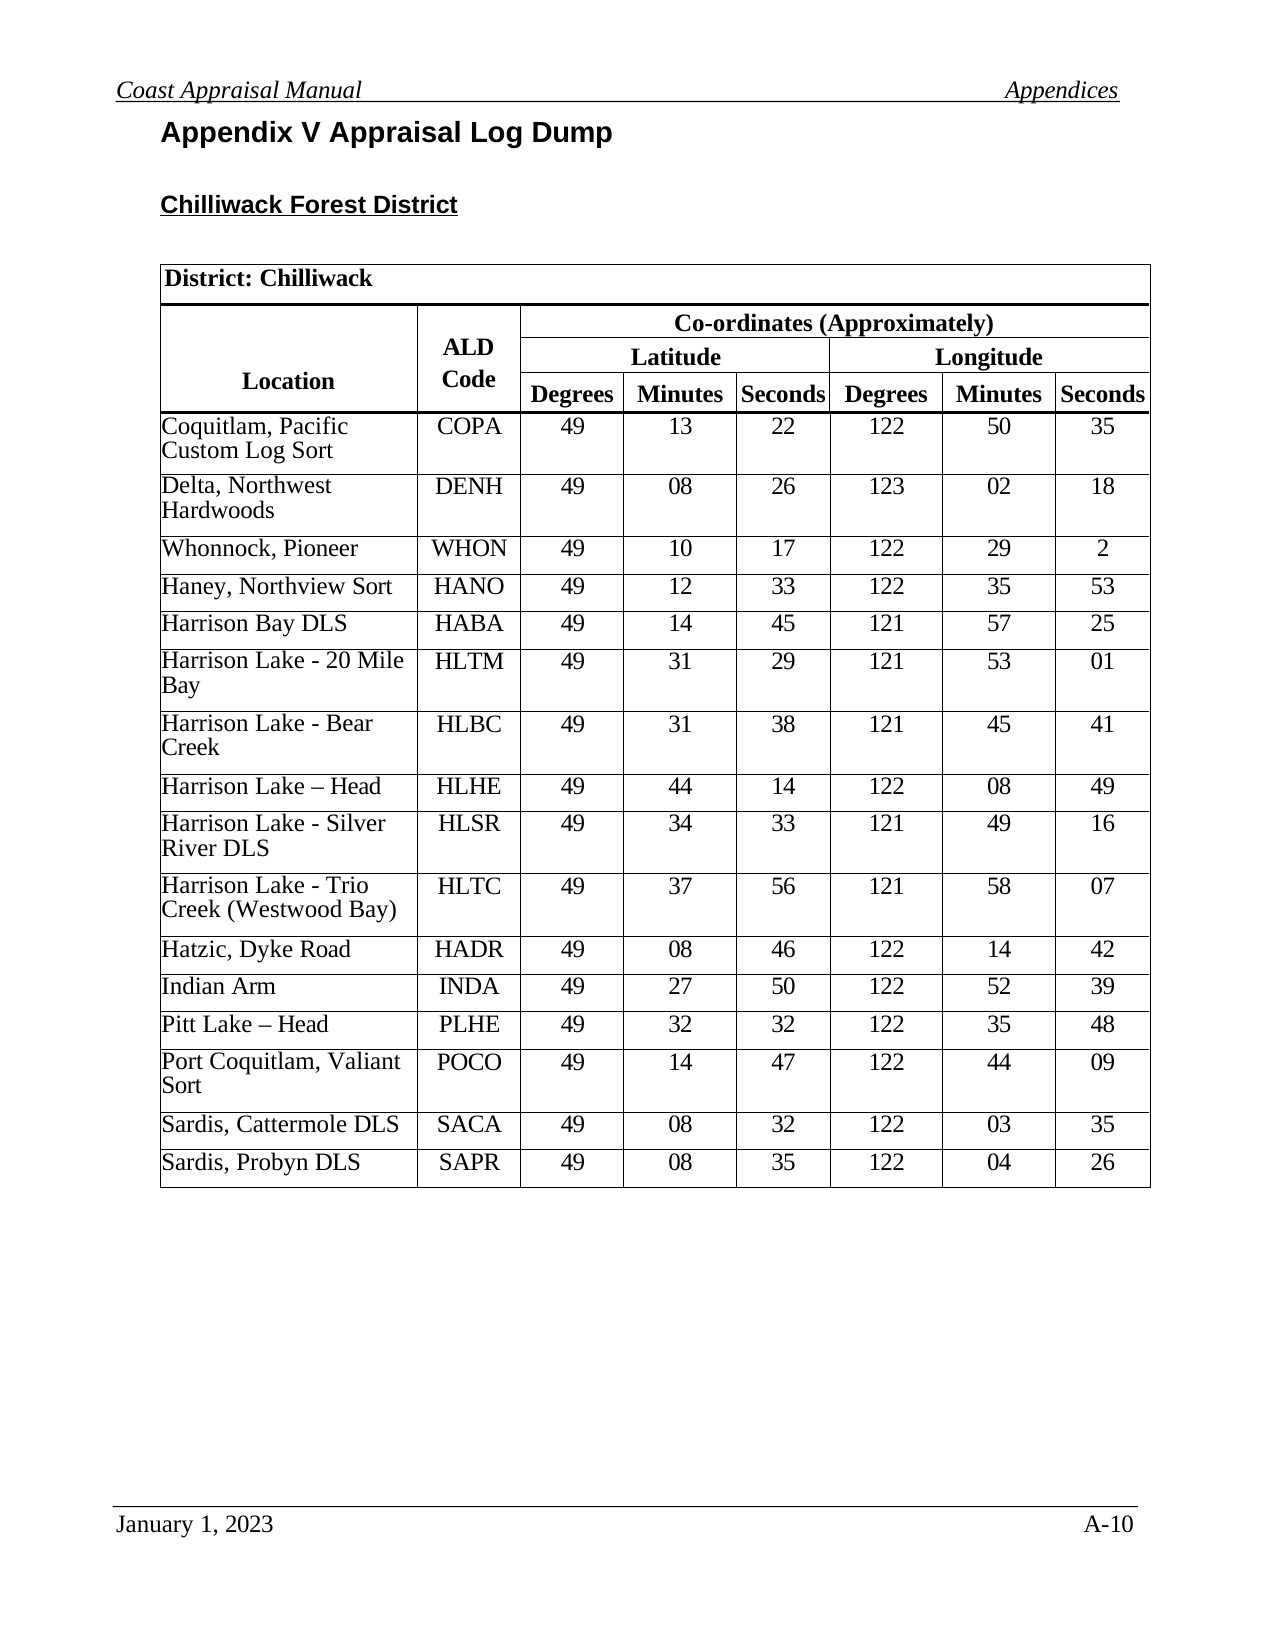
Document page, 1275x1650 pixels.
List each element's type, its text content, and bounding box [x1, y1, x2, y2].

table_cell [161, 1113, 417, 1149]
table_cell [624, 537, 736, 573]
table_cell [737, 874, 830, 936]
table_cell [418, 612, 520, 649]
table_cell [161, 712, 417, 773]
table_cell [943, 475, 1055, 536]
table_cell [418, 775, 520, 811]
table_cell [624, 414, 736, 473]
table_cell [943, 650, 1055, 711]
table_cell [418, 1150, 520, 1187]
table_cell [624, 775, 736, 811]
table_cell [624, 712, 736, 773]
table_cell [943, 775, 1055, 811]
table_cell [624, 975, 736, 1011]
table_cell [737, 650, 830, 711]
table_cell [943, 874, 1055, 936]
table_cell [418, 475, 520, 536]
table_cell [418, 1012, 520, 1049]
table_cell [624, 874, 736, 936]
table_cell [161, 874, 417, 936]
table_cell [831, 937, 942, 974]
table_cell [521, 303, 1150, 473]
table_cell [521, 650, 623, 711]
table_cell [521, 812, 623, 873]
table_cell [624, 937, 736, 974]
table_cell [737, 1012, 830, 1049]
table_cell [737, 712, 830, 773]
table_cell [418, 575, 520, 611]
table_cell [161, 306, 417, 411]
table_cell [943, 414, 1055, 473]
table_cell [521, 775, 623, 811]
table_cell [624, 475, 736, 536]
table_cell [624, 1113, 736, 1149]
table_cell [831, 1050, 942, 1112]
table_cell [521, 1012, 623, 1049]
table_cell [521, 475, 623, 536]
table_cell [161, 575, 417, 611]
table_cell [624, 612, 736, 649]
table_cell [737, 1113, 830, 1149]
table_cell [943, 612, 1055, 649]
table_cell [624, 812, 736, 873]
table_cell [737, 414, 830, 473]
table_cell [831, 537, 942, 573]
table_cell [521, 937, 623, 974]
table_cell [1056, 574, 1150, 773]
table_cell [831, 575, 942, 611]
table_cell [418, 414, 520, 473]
subtitle Appendix V Appraisal Log Dump [160, 114, 1239, 148]
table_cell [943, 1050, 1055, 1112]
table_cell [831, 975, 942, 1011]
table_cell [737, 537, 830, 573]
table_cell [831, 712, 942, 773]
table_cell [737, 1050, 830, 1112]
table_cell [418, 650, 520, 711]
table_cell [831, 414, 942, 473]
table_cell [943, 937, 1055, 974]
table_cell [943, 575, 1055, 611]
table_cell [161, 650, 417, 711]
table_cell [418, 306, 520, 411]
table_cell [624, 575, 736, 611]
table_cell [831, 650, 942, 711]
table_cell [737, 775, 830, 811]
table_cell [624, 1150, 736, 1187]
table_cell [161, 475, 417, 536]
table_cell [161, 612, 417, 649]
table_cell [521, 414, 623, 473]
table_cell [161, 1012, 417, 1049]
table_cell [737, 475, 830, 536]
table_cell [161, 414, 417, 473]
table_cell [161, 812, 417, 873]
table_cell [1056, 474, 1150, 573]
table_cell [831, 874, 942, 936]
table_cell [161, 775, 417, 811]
text Chilliwack Forest District [160, 190, 1239, 219]
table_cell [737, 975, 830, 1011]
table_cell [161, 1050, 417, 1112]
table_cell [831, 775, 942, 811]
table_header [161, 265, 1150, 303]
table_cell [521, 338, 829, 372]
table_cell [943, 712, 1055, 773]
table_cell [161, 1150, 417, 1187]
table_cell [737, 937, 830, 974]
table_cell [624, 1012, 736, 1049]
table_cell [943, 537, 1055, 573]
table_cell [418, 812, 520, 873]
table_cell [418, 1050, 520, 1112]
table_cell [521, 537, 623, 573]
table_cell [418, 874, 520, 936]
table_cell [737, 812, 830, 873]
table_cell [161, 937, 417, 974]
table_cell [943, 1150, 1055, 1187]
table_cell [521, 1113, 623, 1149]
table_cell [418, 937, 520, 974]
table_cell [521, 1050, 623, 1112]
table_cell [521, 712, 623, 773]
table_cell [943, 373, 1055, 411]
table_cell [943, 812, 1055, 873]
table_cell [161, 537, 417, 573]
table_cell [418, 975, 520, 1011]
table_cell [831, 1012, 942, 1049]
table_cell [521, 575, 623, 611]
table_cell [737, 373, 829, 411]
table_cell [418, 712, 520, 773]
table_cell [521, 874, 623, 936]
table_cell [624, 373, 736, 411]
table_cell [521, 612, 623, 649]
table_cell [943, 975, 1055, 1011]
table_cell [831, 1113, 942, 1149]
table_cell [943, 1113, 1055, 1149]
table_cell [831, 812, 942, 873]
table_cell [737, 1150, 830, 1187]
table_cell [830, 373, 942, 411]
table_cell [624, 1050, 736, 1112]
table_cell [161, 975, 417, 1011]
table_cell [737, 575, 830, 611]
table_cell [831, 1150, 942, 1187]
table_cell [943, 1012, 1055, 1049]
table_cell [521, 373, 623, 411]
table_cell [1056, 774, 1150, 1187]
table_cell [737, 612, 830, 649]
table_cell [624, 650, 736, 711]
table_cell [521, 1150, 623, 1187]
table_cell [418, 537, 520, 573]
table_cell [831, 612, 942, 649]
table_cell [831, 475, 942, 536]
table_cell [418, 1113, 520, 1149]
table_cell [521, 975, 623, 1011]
